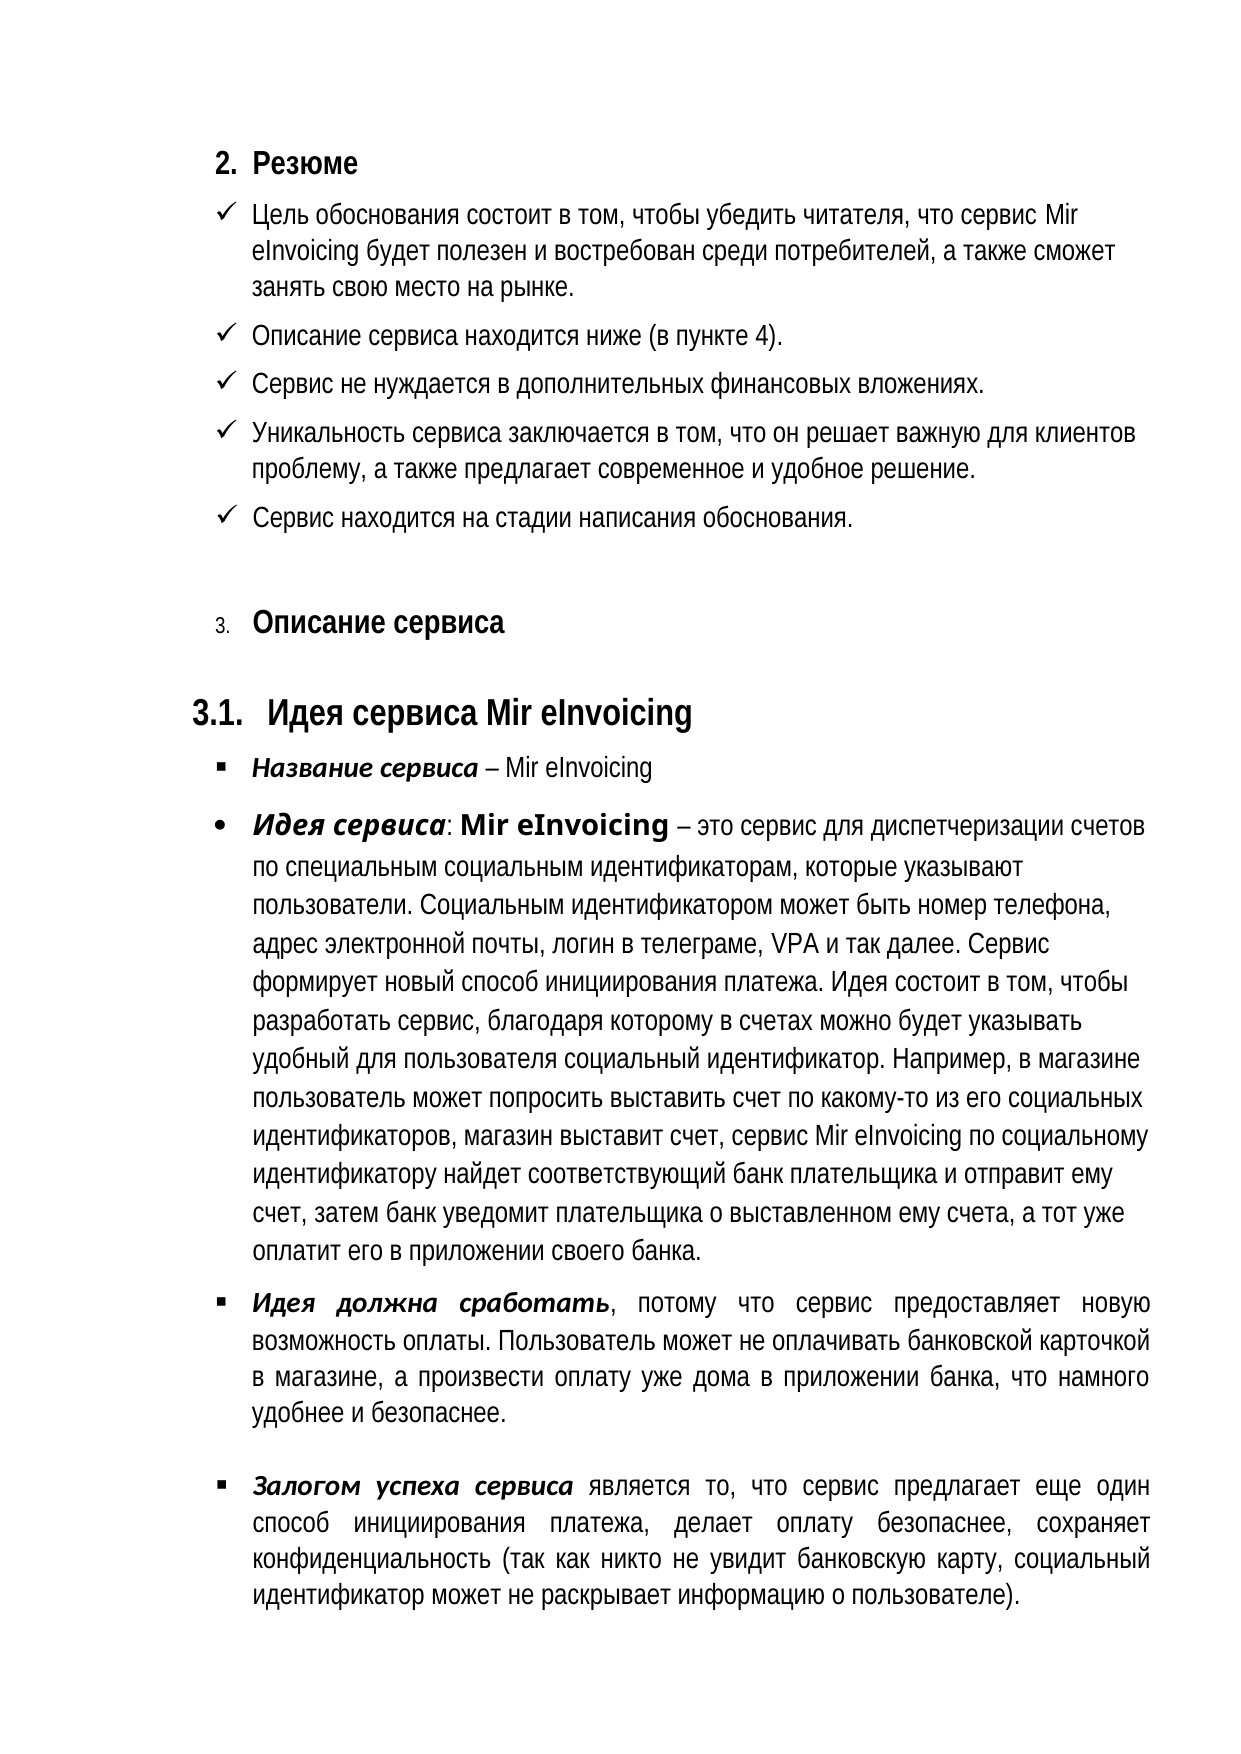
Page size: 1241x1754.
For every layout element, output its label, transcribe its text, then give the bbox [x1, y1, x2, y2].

list Сервис не нуждается в дополнительных финансовых вложениях. [214, 366, 1152, 400]
list Идея должна сработать, потому что сервис предоставляет новую возможность оплаты. Пользователь может не оплачивать банковской карточкой в магазине, а произвести оплату уже дома в приложении банка, что намного удобнее и безопаснее. [214, 1284, 1152, 1428]
list Описание сервиса находится ниже (в пункте 4). [214, 318, 1152, 351]
list Залогом успеха сервиса является то, что сервис предлагает еще один способ инициирования платежа, делает оплату безопаснее, сохраняет конфиденциальность (так как никто не увидит банковскую карту, социальный идентификатор может не раскрывает информацию о пользователе). [215, 1467, 1152, 1611]
subtitle Описание сервиса [215, 602, 1152, 640]
list Уникальность сервиса заключается в том, что он решает важную для клиентов проблему, а также предлагает современное и удобное решение. [214, 415, 1152, 485]
list Сервис находится на стадии написания обоснования. [215, 500, 1152, 534]
subtitle Резюме [215, 143, 1152, 181]
list Идея сервиса: Mir eInvoicing – это сервис для диспетчеризации счетов по специальным социальным идентификаторам, которые указывают пользователи. Социальным идентификатором может быть номер телефона, адрес электронной почты, логин в телеграме, VPA и так далее. Сервис формирует новый способ инициирования платежа. Идея состоит в том, чтобы разработать сервис, благодаря которому в счетах можно будет указывать удобный для пользователя социальный идентификатор. Например, в магазине пользователь может попросить выставить счет по какому-то из его социальных идентификаторов, магазин выставит счет, сервис Mir eInvoicing по социальному идентификатору найдет соответствующий банк плательщика и отправит ему счет, затем банк уведомит плательщика о выставленном ему счета, а тот уже оплатит его в приложении своего банка. [215, 804, 1152, 1267]
list Название сервиса – Mir eInvoicing [214, 749, 1152, 785]
subtitle Идея сервиса Mir eInvoicing [192, 690, 1152, 733]
list Цель обоснования состоит в том, чтобы убедить читателя, что сервис Mir eInvoicing будет полезен и востребован среди потребителей, а также сможет занять свою место на рынке. [214, 197, 1152, 303]
